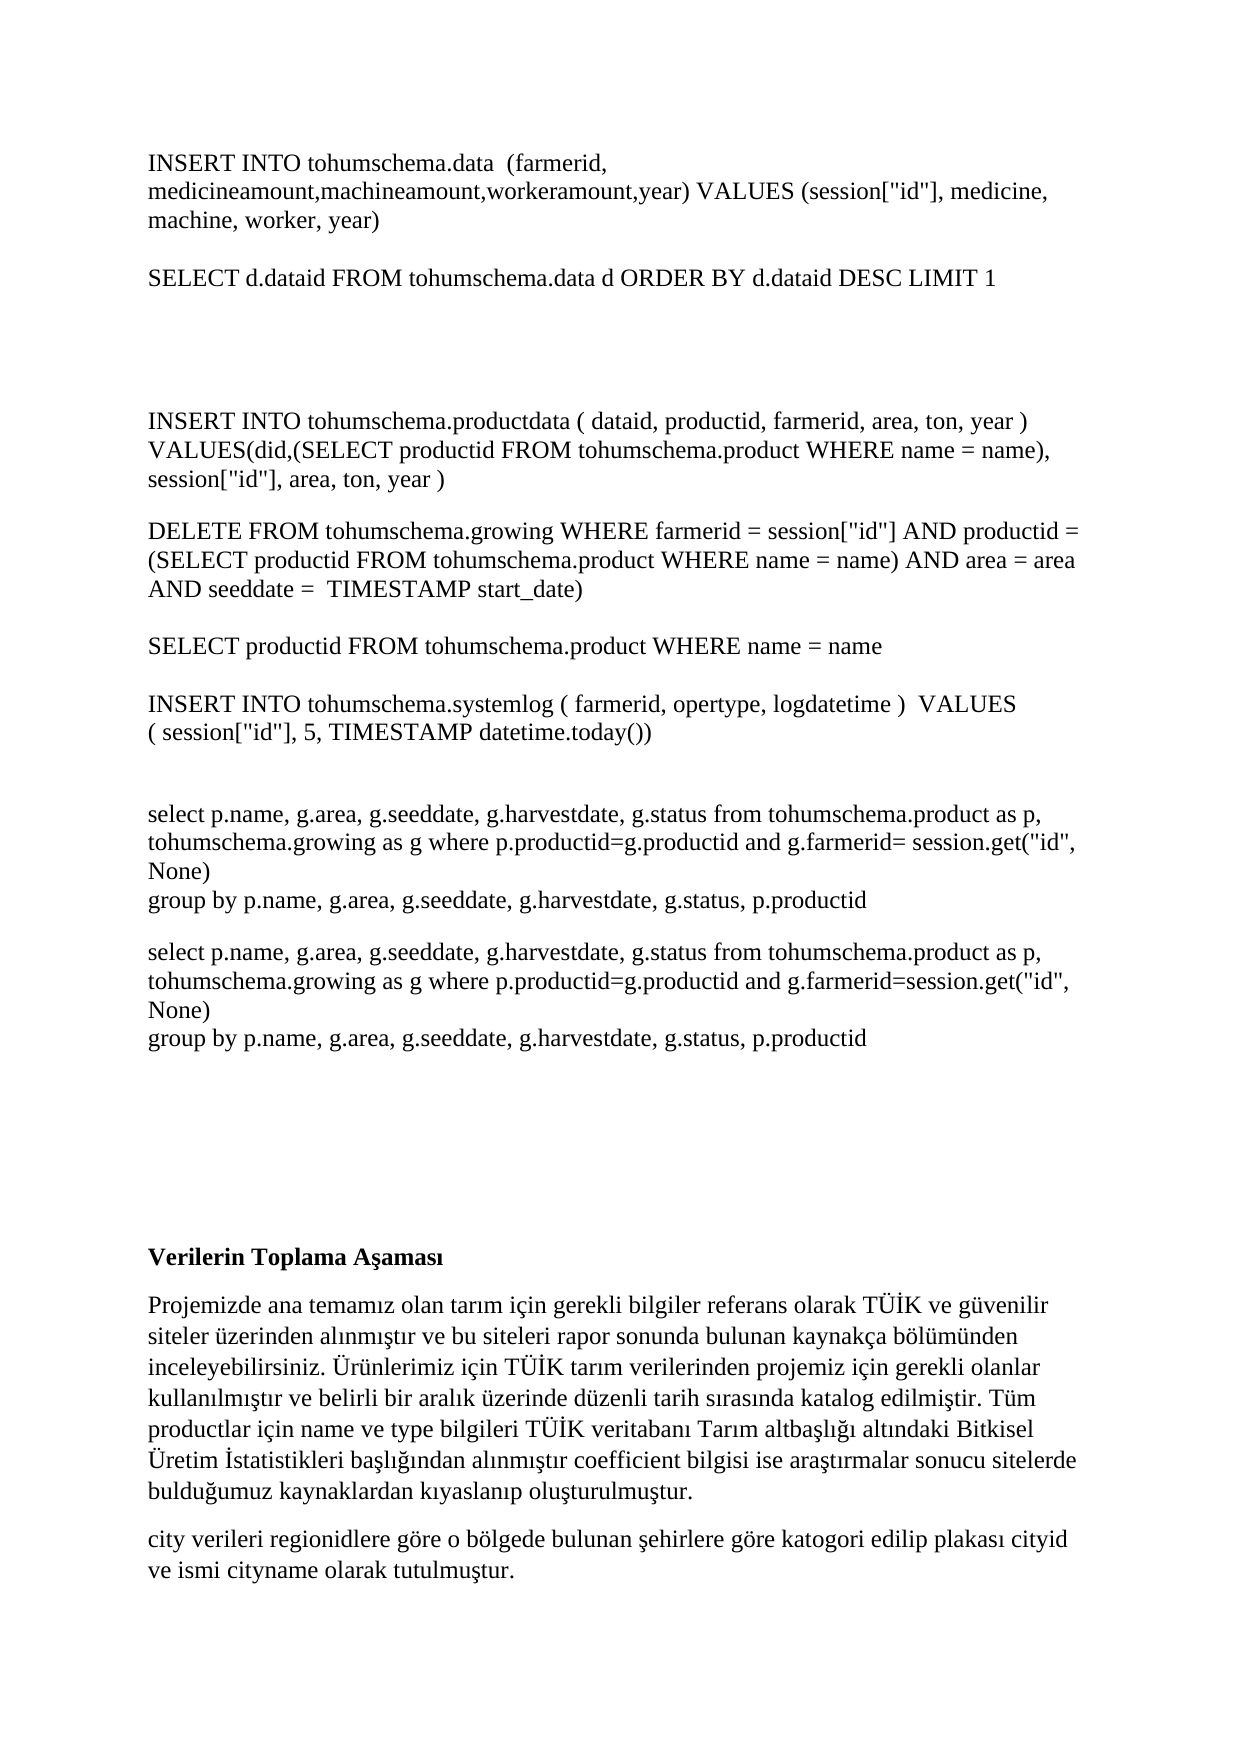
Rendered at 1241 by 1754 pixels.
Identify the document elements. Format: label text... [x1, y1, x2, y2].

text group by p.name, g.area, g.seeddate, g.harvestdate, g.status, p.productid [148, 1023, 1093, 1076]
text SELECT d.dataid FROM tohumschema.data d ORDER BY d.dataid DESC LIMIT 1 [148, 263, 1093, 291]
text SELECT productid FROM tohumschema.product WHERE name = name [148, 602, 1093, 660]
text INSERT INTO tohumschema.systemlog ( farmerid, opertype, logdatetime ) VALUES ( session["id"], 5, TIMESTAMP datetime.today()) [148, 689, 1093, 770]
text DELETE FROM tohumschema.growing WHERE farmerid = session["id"] AND productid = (SELECT productid FROM tohumschema.product WHERE name = name) AND area = area AND seeddate = TIMESTAMP start_date) [148, 516, 1093, 602]
text Projemizde ana temamız olan tarım için gerekli bilgiler referans olarak TÜİK ve güvenilir siteler üzerinden alınmıştır ve bu siteleri rapor sonunda bulunan kaynakça bölümünden inceleyebilirsiniz. Ürünlerimiz için TÜİK tarım verilerinden projemiz için gerekli olanlar kullanılmıştır ve belirli bir aralık üzerinde düzenli tarih sırasında katalog edilmiştir. Tüm productlar için name ve type bilgileri TÜİK veritabanı Tarım altbaşlığı altındaki Bitkisel Üretim İstatistikleri başlığından alınmıştır coefficient bilgisi ise araştırmalar sonucu sitelerde bulduğumuz kaynaklardan kıyaslanıp oluşturulmuştur. [148, 1290, 1093, 1505]
text Verilerin Toplama Aşaması [148, 1242, 1093, 1271]
text INSERT INTO tohumschema.productdata ( dataid, productid, farmerid, area, ton, year ) VALUES(did,(SELECT productid FROM tohumschema.product WHERE name = name), session["id"], area, ton, year ) [148, 406, 1093, 516]
text select p.name, g.area, g.seeddate, g.harvestdate, g.status from tohumschema.product as p, tohumschema.growing as g where p.productid=g.productid and g.farmerid=session.get("id", None) [148, 937, 1093, 1023]
text INSERT INTO tohumschema.data (farmerid, medicineamount,machineamount,workeramount,year) VALUES (session["id"], medicine, machine, worker, year) [148, 148, 1093, 234]
text select p.name, g.area, g.seeddate, g.harvestdate, g.status from tohumschema.product as p, tohumschema.growing as g where p.productid=g.productid and g.farmerid= session.get("id", None) [148, 799, 1093, 885]
text city verileri regionidlere göre o bölgede bulunan şehirlere göre katogori edilip plakası cityid ve ismi cityname olarak tutulmuştur. [148, 1524, 1093, 1584]
text group by p.name, g.area, g.seeddate, g.harvestdate, g.status, p.productid [148, 885, 1093, 937]
